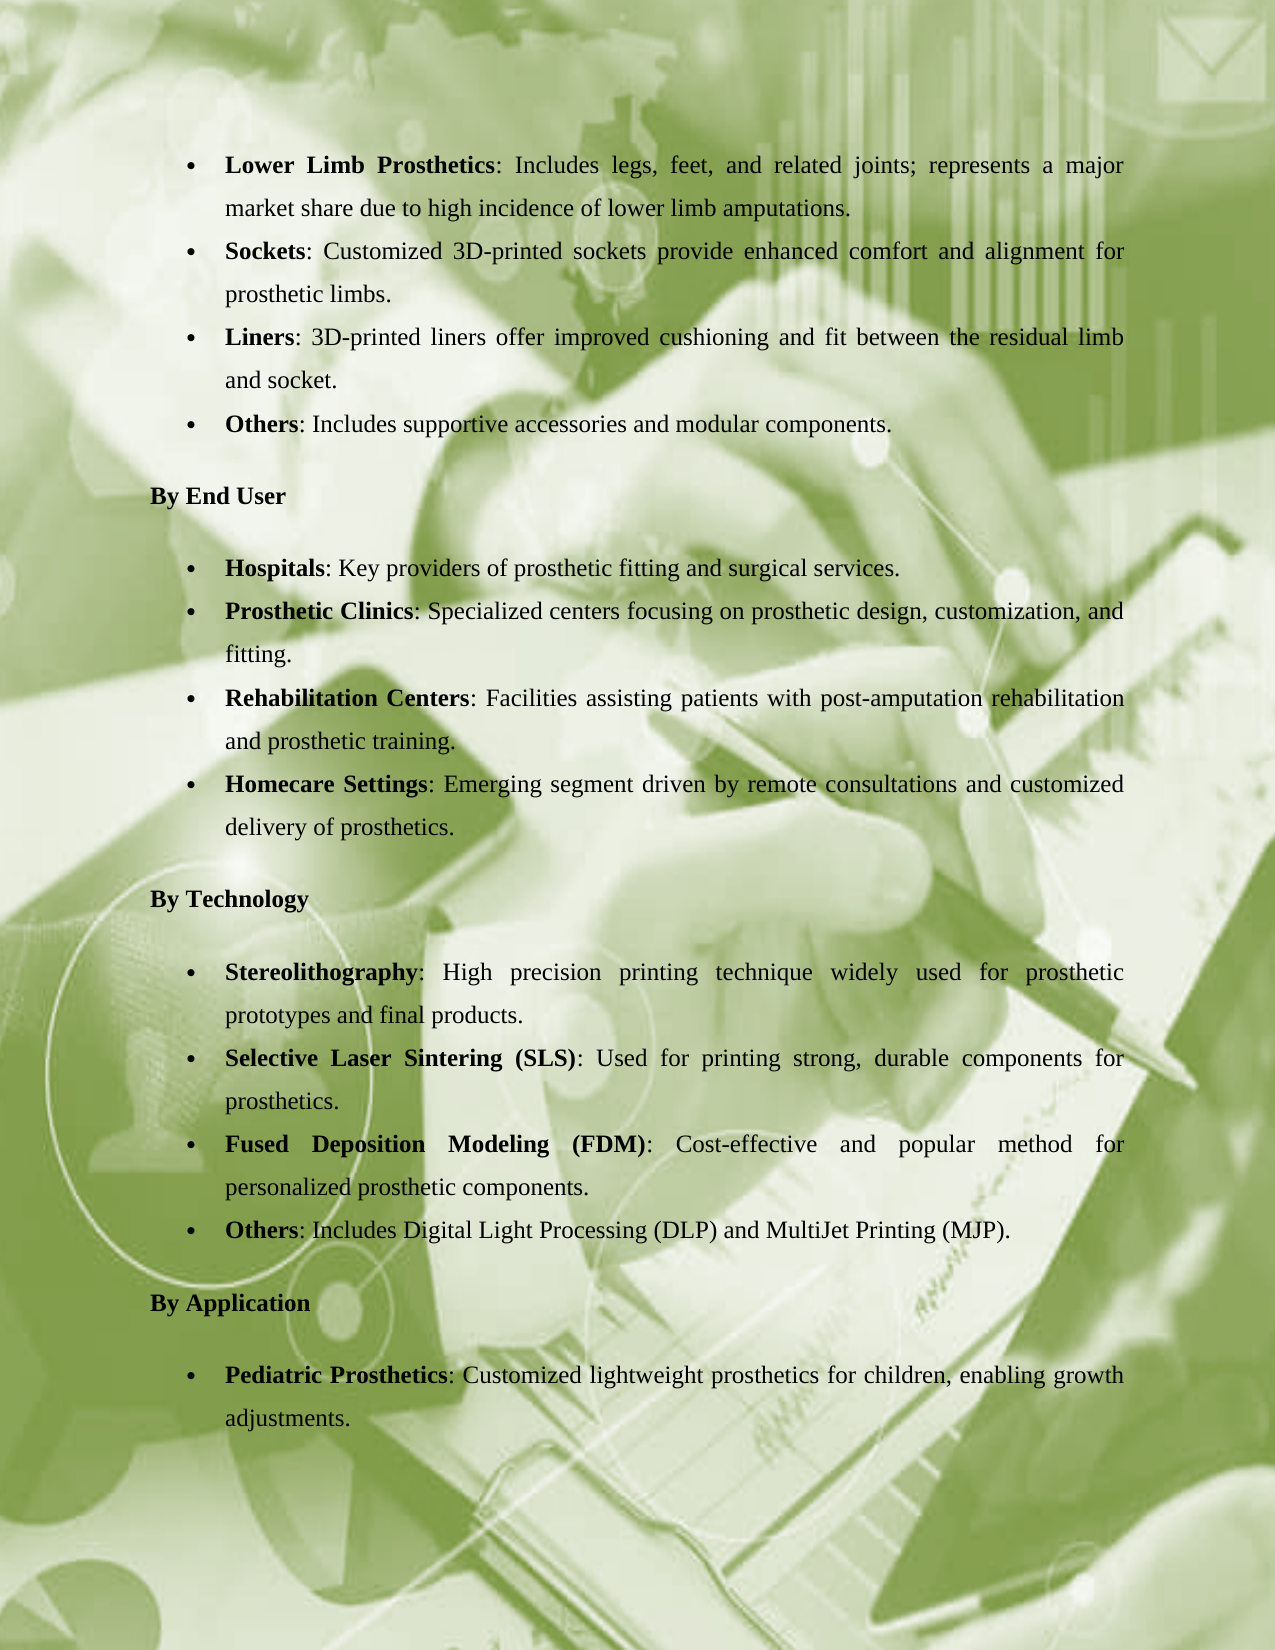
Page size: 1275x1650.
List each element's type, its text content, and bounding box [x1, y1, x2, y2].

list Liners: 3D-printed liners offer improved cushioning and fit between the residual limb and socket. [187, 322, 1125, 394]
list Rehabilitation Centers: Facilities assisting patients with post-amputation rehabilitation and prosthetic training. [187, 683, 1125, 754]
list Prosthetic Clinics: Specialized centers focusing on prosthetic design, customization, and fitting. [187, 596, 1125, 668]
subtitle By End User [150, 481, 1125, 510]
list Pediatric Prosthetics: Customized lightweight prosthetics for children, enabling growth adjustments. [187, 1360, 1125, 1432]
list Sockets: Customized 3D-printed sockets provide enhanced comfort and alignment for prosthetic limbs. [187, 236, 1125, 308]
list Others: Includes Digital Light Processing (DLP) and MultiJet Printing (MJP). [187, 1215, 1125, 1244]
subtitle By Application [150, 1288, 1125, 1316]
list Fused Deposition Modeling (FDM): Cost-effective and popular method for personalized prosthetic components. [187, 1129, 1125, 1201]
list Others: Includes supportive accessories and modular components. [187, 409, 1125, 437]
list Stereolithography: High precision printing technique widely used for prosthetic prototypes and final products. [187, 957, 1125, 1028]
subtitle By Technology [150, 884, 1125, 913]
list Lower Limb Prosthetics: Includes legs, feet, and related joints; represents a major market share due to high incidence of lower limb amputations. [187, 150, 1125, 222]
list Selective Laser Sintering (SLS): Used for printing strong, durable components for prosthetics. [187, 1043, 1125, 1115]
list Hospitals: Key providers of prosthetic fitting and surgical services. [187, 553, 1125, 582]
list Homecare Settings: Emerging segment driven by remote consultations and customized delivery of prosthetics. [187, 769, 1125, 841]
